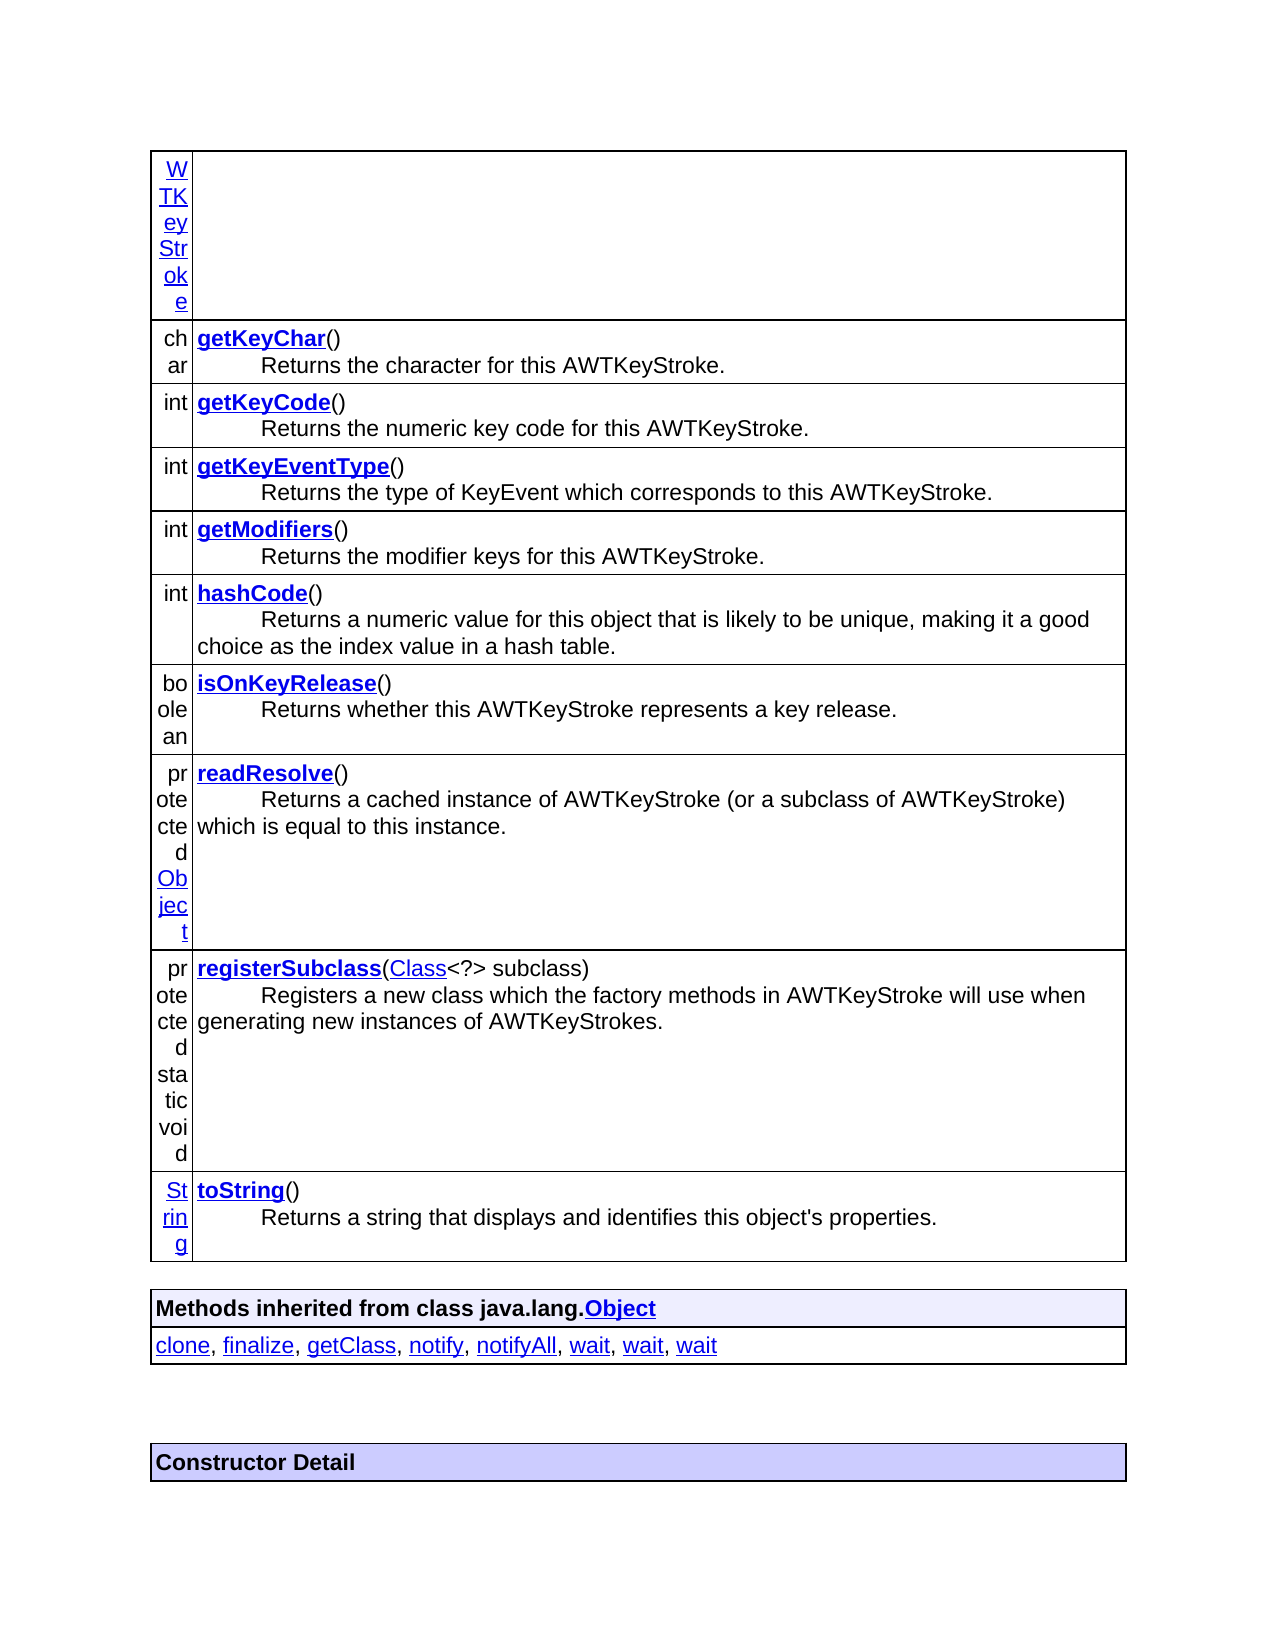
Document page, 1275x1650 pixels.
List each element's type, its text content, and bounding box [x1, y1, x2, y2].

table_cell registerSubclass(Class<?> subclass) Registers a new class which the factory methods in AWTKeyStroke will use when generating new instances of AWTKeyStrokes. [193, 951, 1125, 1171]
table_cell boolean [152, 665, 192, 754]
table_cell int [152, 512, 192, 574]
table_cell readResolve() Returns a cached instance of AWTKeyStroke (or a subclass of AWTKeyStroke) which is equal to this instance. [193, 755, 1125, 949]
table_cell isOnKeyRelease() Returns whether this AWTKeyStroke represents a key release. [193, 665, 1125, 754]
table_header Methods inherited from class java.lang.Object [152, 1290, 1125, 1326]
table_cell getKeyChar() Returns the character for this AWTKeyStroke. [193, 321, 1125, 383]
table_cell getKeyEventType() Returns the type of KeyEvent which corresponds to this AWTKeyStroke. [193, 448, 1125, 510]
table_cell int [152, 448, 192, 510]
table_cell toString() Returns a string that displays and identifies this object's properties. [193, 1172, 1125, 1261]
table_cell char [152, 321, 192, 383]
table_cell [193, 152, 1125, 319]
table_cell protected Object [152, 755, 192, 949]
table_cell String [152, 1172, 192, 1261]
table_cell getModifiers() Returns the modifier keys for this AWTKeyStroke. [193, 512, 1125, 574]
table_cell int [152, 384, 192, 446]
table_cell protected static void [152, 951, 192, 1171]
table_cell clone, finalize, getClass, notify, notifyAll, wait, wait, wait [152, 1328, 1125, 1363]
table_cell static AWTKeyStroke [152, 152, 192, 319]
table_header Constructor Detail [152, 1444, 1125, 1480]
table_cell getKeyCode() Returns the numeric key code for this AWTKeyStroke. [193, 384, 1125, 446]
table_cell int [152, 575, 192, 664]
table_cell hashCode() Returns a numeric value for this object that is likely to be unique, making it a good choice as the index value in a hash table. [193, 575, 1125, 664]
